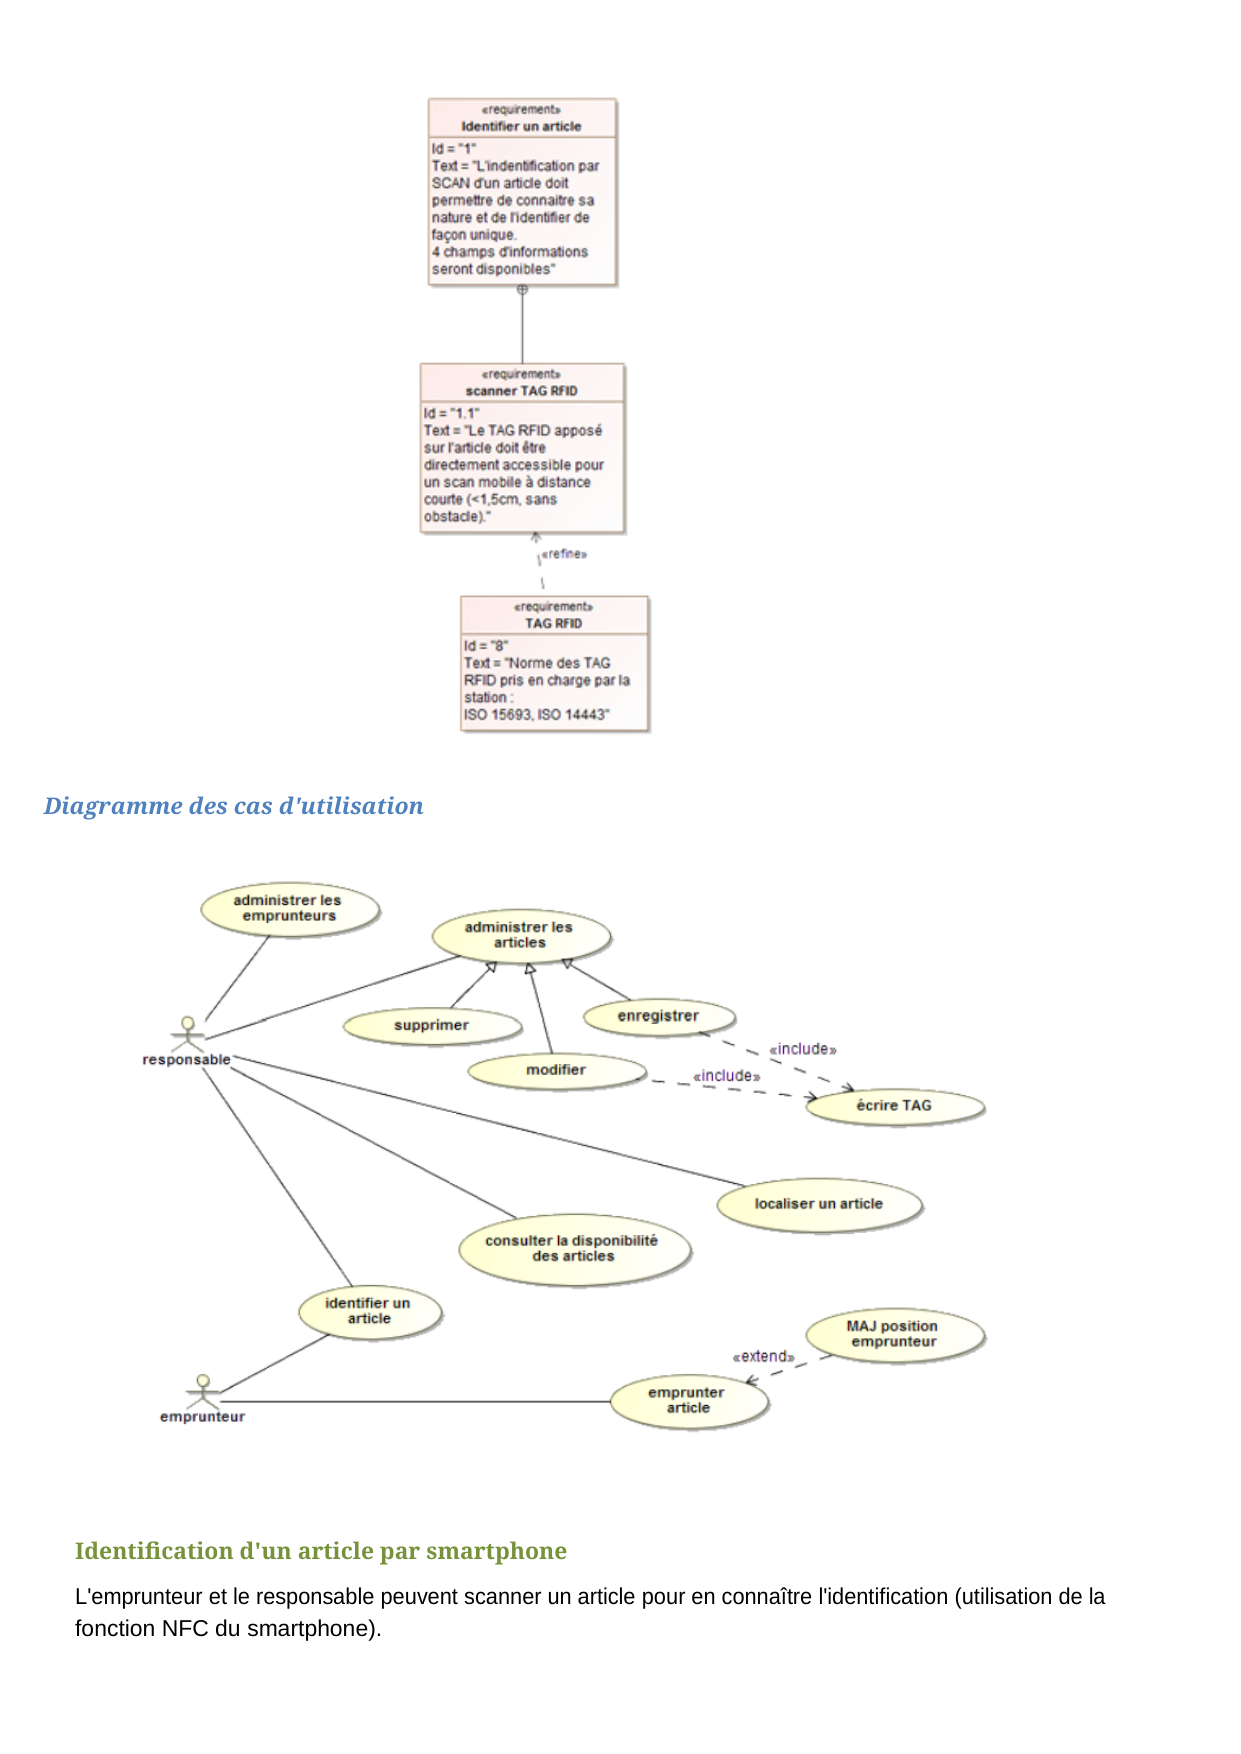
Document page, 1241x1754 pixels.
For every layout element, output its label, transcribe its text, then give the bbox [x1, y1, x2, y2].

text L'emprunteur et le responsable peuvent scanner un article pour en connaître l'identification (utilisation de la fonction NFC du smartphone). [75, 1583, 1162, 1641]
text Diagramme des cas d'utilisation [44, 789, 1192, 821]
subtitle Identification d'un article par smartphone [75, 1535, 1192, 1566]
picture [43, 853, 1015, 1443]
picture [415, 90, 660, 743]
